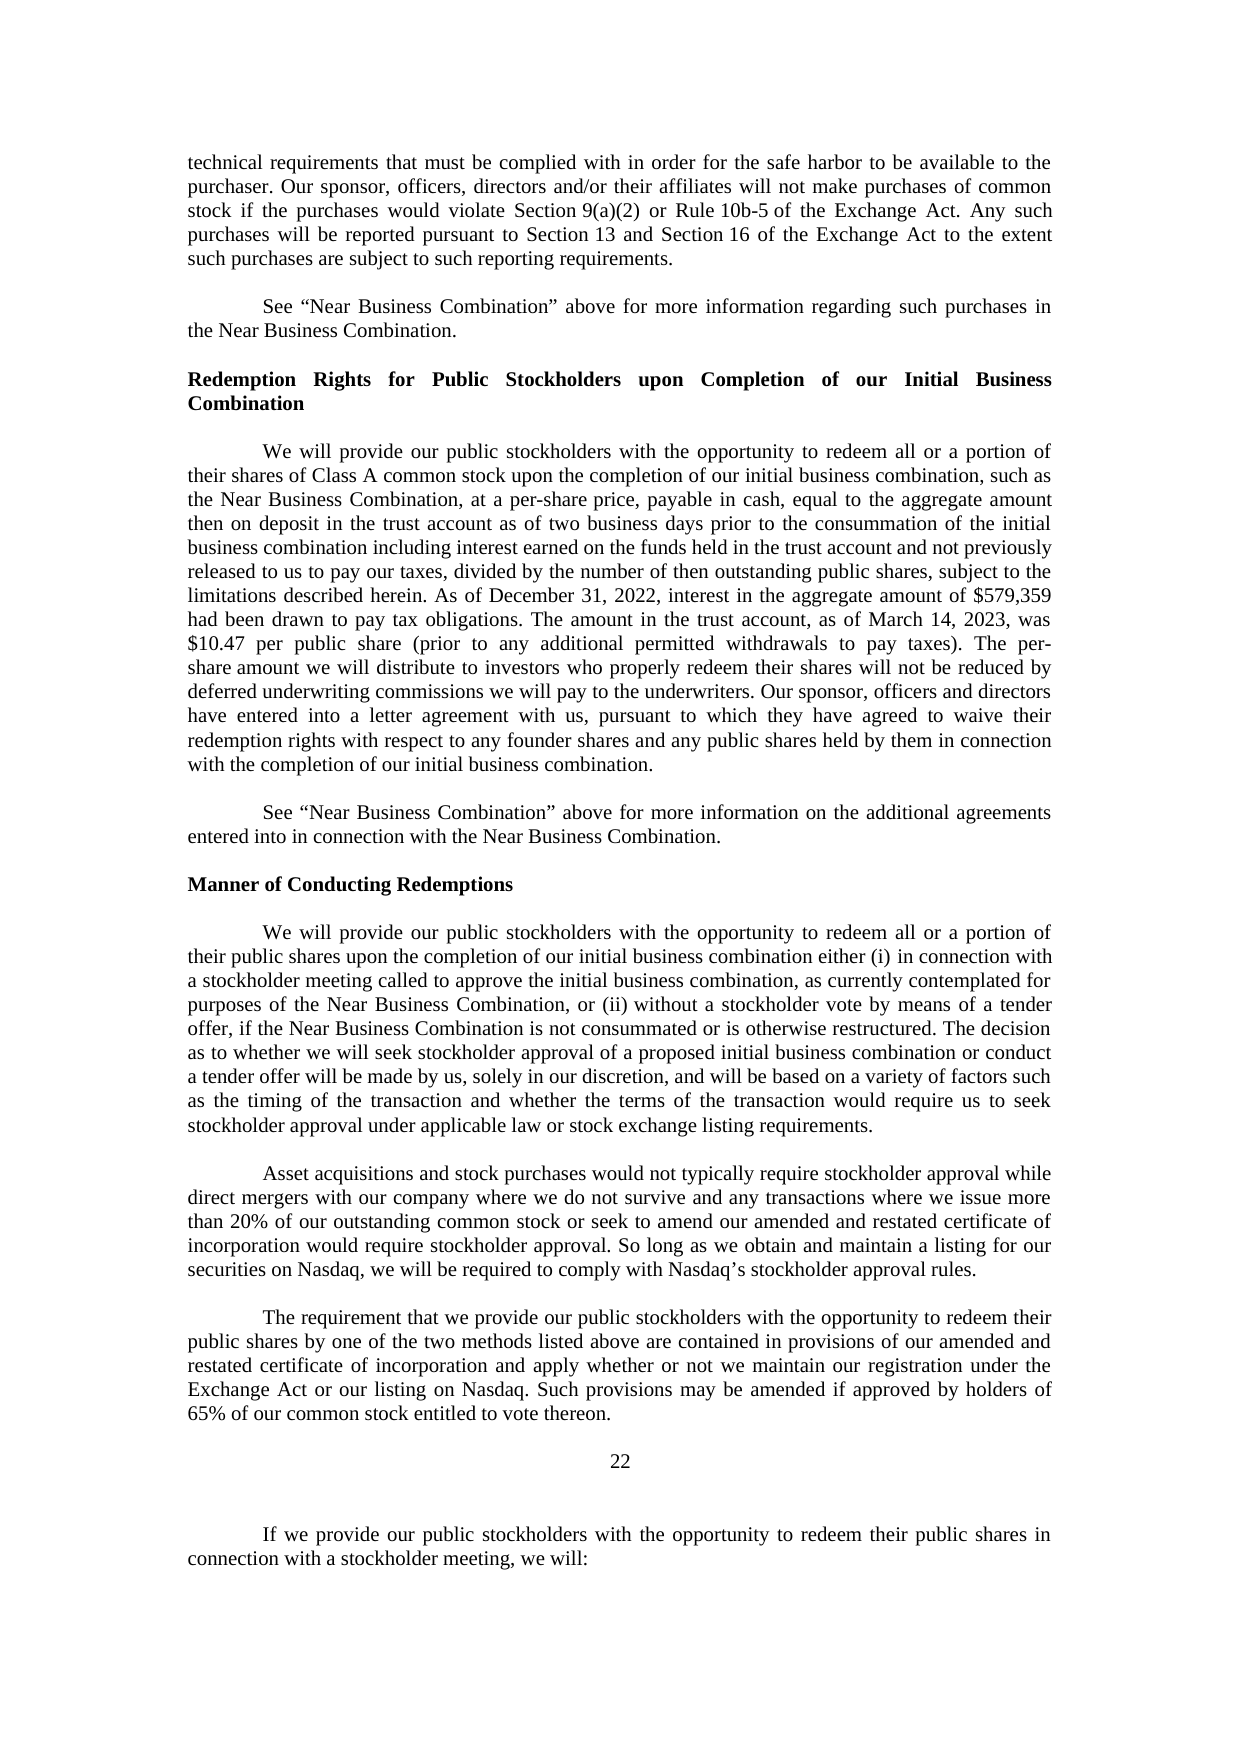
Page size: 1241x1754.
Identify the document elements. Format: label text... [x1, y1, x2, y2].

text If we provide our public stockholders with the opportunity to redeem their public shares in connection with a stockholder meeting, we will: [187, 1522, 1053, 1570]
text See “Near Business Combination” above for more information regarding such purchases in the Near Business Combination. [187, 294, 1053, 342]
text Asset acquisitions and stock purchases would not typically require stockholder approval while direct mergers with our company where we do not survive and any transactions where we issue more than 20% of our outstanding common stock or seek to amend our amended and restated certificate of incorporation would require stockholder approval. So long as we obtain and maintain a listing for our securities on Nasdaq, we will be required to comply with Nasdaq’s stockholder approval rules. [187, 1161, 1053, 1281]
text We will provide our public stockholders with the opportunity to redeem all or a portion of their public shares upon the completion of our initial business combination either (i) in connection with a stockholder meeting called to approve the initial business combination, as currently contemplated for purposes of the Near Business Combination, or (ii) without a stockholder vote by means of a tender offer, if the Near Business Combination is not consummated or is otherwise restructured. The decision as to whether we will seek stockholder approval of a proposed initial business combination or conduct a tender offer will be made by us, solely in our discretion, and will be based on a variety of factors such as the timing of the transaction and whether the terms of the transaction would require us to seek stockholder approval under applicable law or stock exchange listing requirements. [187, 920, 1053, 1137]
text Manner of Conducting Redemptions [187, 872, 1053, 896]
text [187, 150, 1053, 270]
text We will provide our public stockholders with the opportunity to redeem all or a portion of their shares of Class A common stock upon the completion of our initial business combination, such as the Near Business Combination, at a per-share price, payable in cash, equal to the aggregate amount then on deposit in the trust account as of two business days prior to the consummation of the initial business combination including interest earned on the funds held in the trust account and not previously released to us to pay our taxes, divided by the number of then outstanding public shares, subject to the limitations described herein. As of December 31, 2022, interest in the aggregate amount of $579,359 had been drawn to pay tax obligations. The amount in the trust account, as of March 14, 2023, was $10.47 per public share (prior to any additional permitted withdrawals to pay taxes). The per-share amount we will distribute to investors who properly redeem their shares will not be reduced by deferred underwriting commissions we will pay to the underwriters. Our sponsor, officers and directors have entered into a letter agreement with us, pursuant to which they have agreed to waive their redemption rights with respect to any founder shares and any public shares held by them in connection with the completion of our initial business combination. [187, 439, 1053, 776]
text Redemption Rights for Public Stockholders upon Completion of our Initial Business Combination [187, 367, 1053, 415]
text 22 [187, 1449, 1053, 1473]
text See “Near Business Combination” above for more information on the additional agreements entered into in connection with the Near Business Combination. [187, 800, 1053, 848]
text The requirement that we provide our public stockholders with the opportunity to redeem their public shares by one of the two methods listed above are contained in provisions of our amended and restated certificate of incorporation and apply whether or not we maintain our registration under the Exchange Act or our listing on Nasdaq. Such provisions may be amended if approved by holders of 65% of our common stock entitled to vote thereon. [187, 1305, 1053, 1425]
